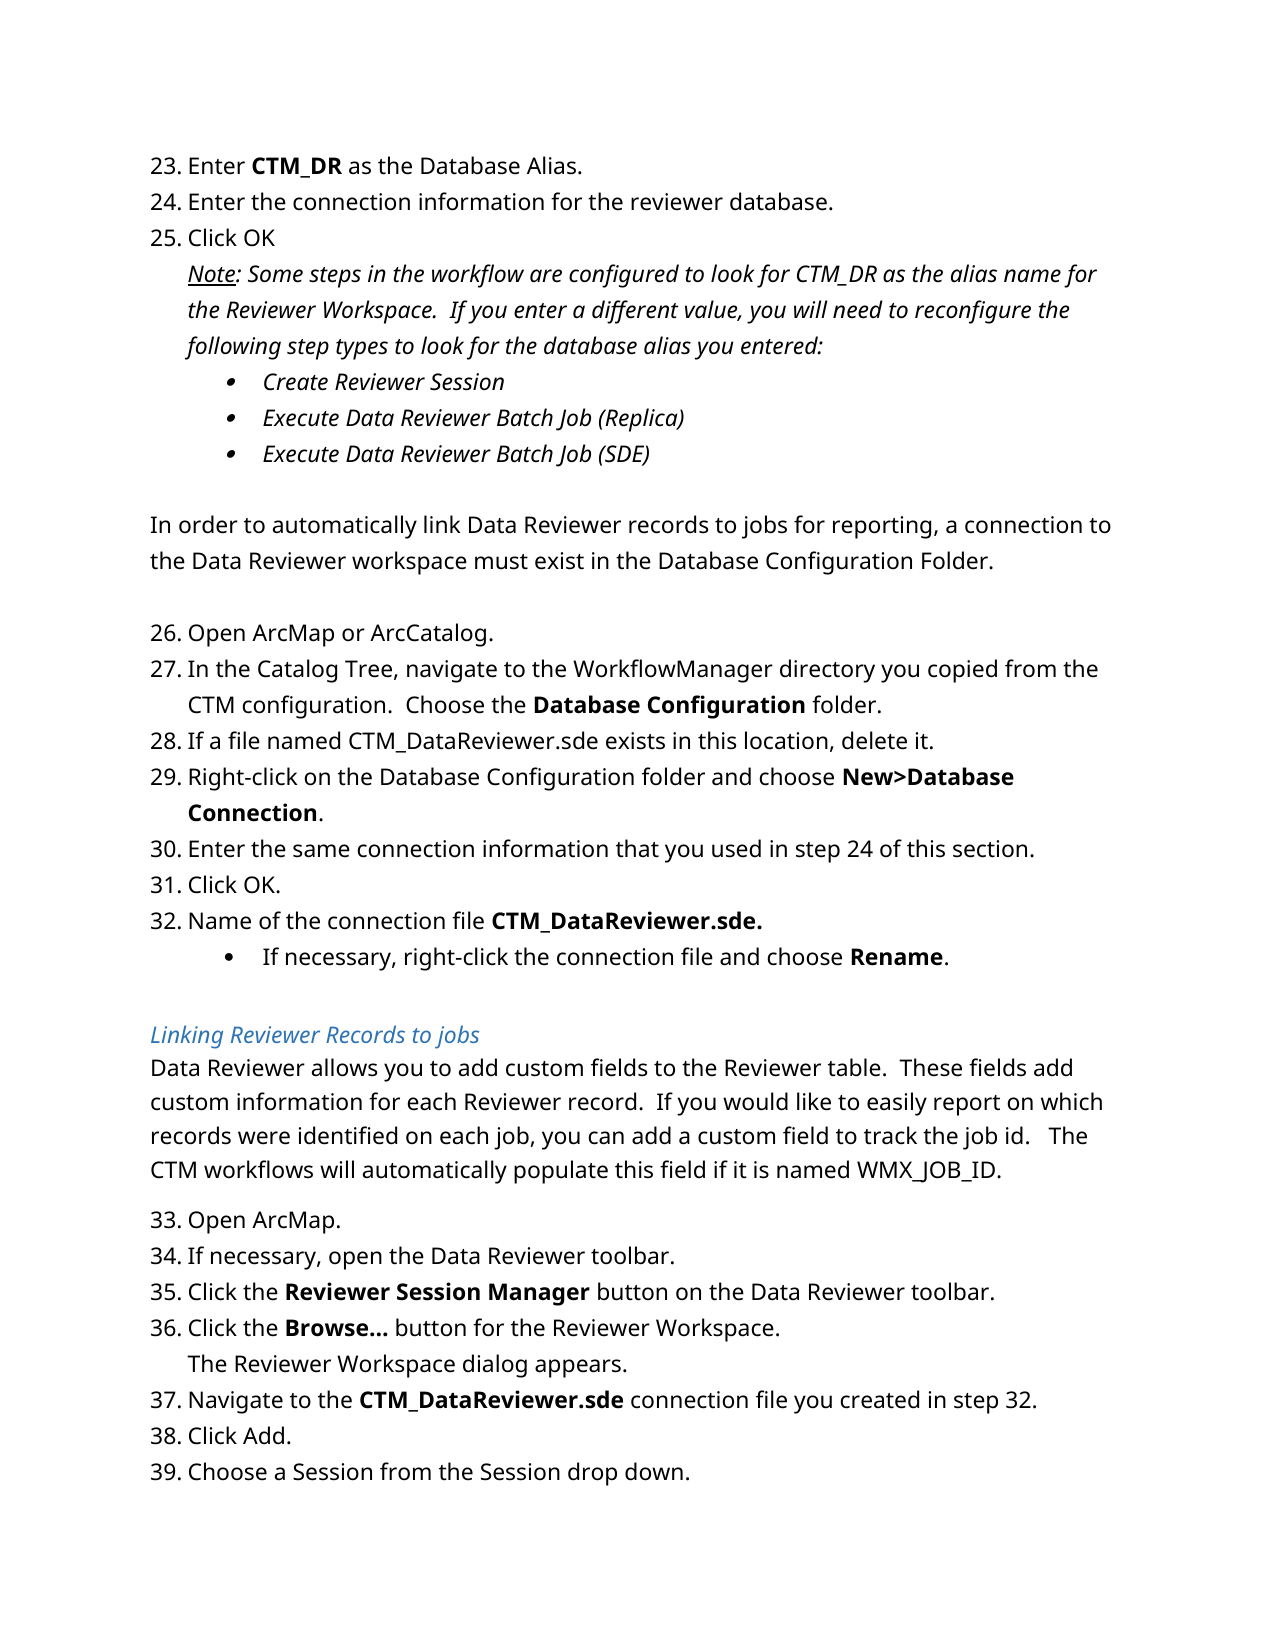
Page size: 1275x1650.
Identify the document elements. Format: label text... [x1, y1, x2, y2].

list Choose a Session from the Session drop down. [150, 1456, 1125, 1487]
list Open ArcMap. [150, 1204, 1125, 1235]
text Note: Some steps in the workflow are configured to look for CTM_DR as the alias name for the Reviewer Workspace. If you enter a different value, you will need to reconfigure the following step types to look for the database alias you entered: [187, 258, 1125, 361]
list In the Catalog Tree, navigate to the WorkflowManager directory you copied from the CTM configuration. Choose the Database Configuration folder. [150, 653, 1125, 720]
subtitle Linking Reviewer Records to jobs [150, 1019, 1125, 1050]
list Click the Reviewer Session Manager button on the Data Reviewer toolbar. [150, 1276, 1125, 1307]
list Name of the connection file CTM_DataReviewer.sde. [150, 905, 1125, 936]
list Create Reviewer Session [225, 366, 1125, 397]
list Right-click on the Database Configuration folder and choose New>Database Connection. [150, 761, 1125, 828]
list Enter the connection information for the reviewer database. [150, 186, 1125, 217]
list Enter the same connection information that you used in step 24 of this section. [150, 833, 1125, 864]
list Click OK. [150, 869, 1125, 900]
list Navigate to the CTM_DataReviewer.sde connection file you created in step 32. [150, 1384, 1125, 1415]
text In order to automatically link Data Reviewer records to jobs for reporting, a connection to the Data Reviewer workspace must exist in the Database Configuration Folder. [150, 509, 1125, 577]
list If necessary, right-click the connection file and choose Rename. [225, 941, 1125, 972]
list Execute Data Reviewer Batch Job (SDE) [225, 437, 1125, 469]
list Open ArcMap or ArcCatalog. [150, 617, 1125, 648]
text Data Reviewer allows you to add custom fields to the Reviewer table. These fields add custom information for each Reviewer record. If you would like to easily report on which records were identified on each job, you can add a custom field to track the job id. The CTM workflows will automatically populate this field if it is named WMX_JOB_ID. [150, 1052, 1125, 1185]
list Execute Data Reviewer Batch Job (Replica) [225, 402, 1125, 433]
text The Reviewer Workspace dialog appears. [187, 1348, 1125, 1379]
list Click OK [150, 222, 1125, 253]
list Click the Browse… button for the Reviewer Workspace. [150, 1312, 1125, 1343]
list Click Add. [150, 1420, 1125, 1451]
list If a file named CTM_DataReviewer.sde exists in this location, delete it. [150, 725, 1125, 756]
list If necessary, open the Data Reviewer toolbar. [150, 1240, 1125, 1271]
list Enter CTM_DR as the Database Alias. [150, 150, 1125, 181]
